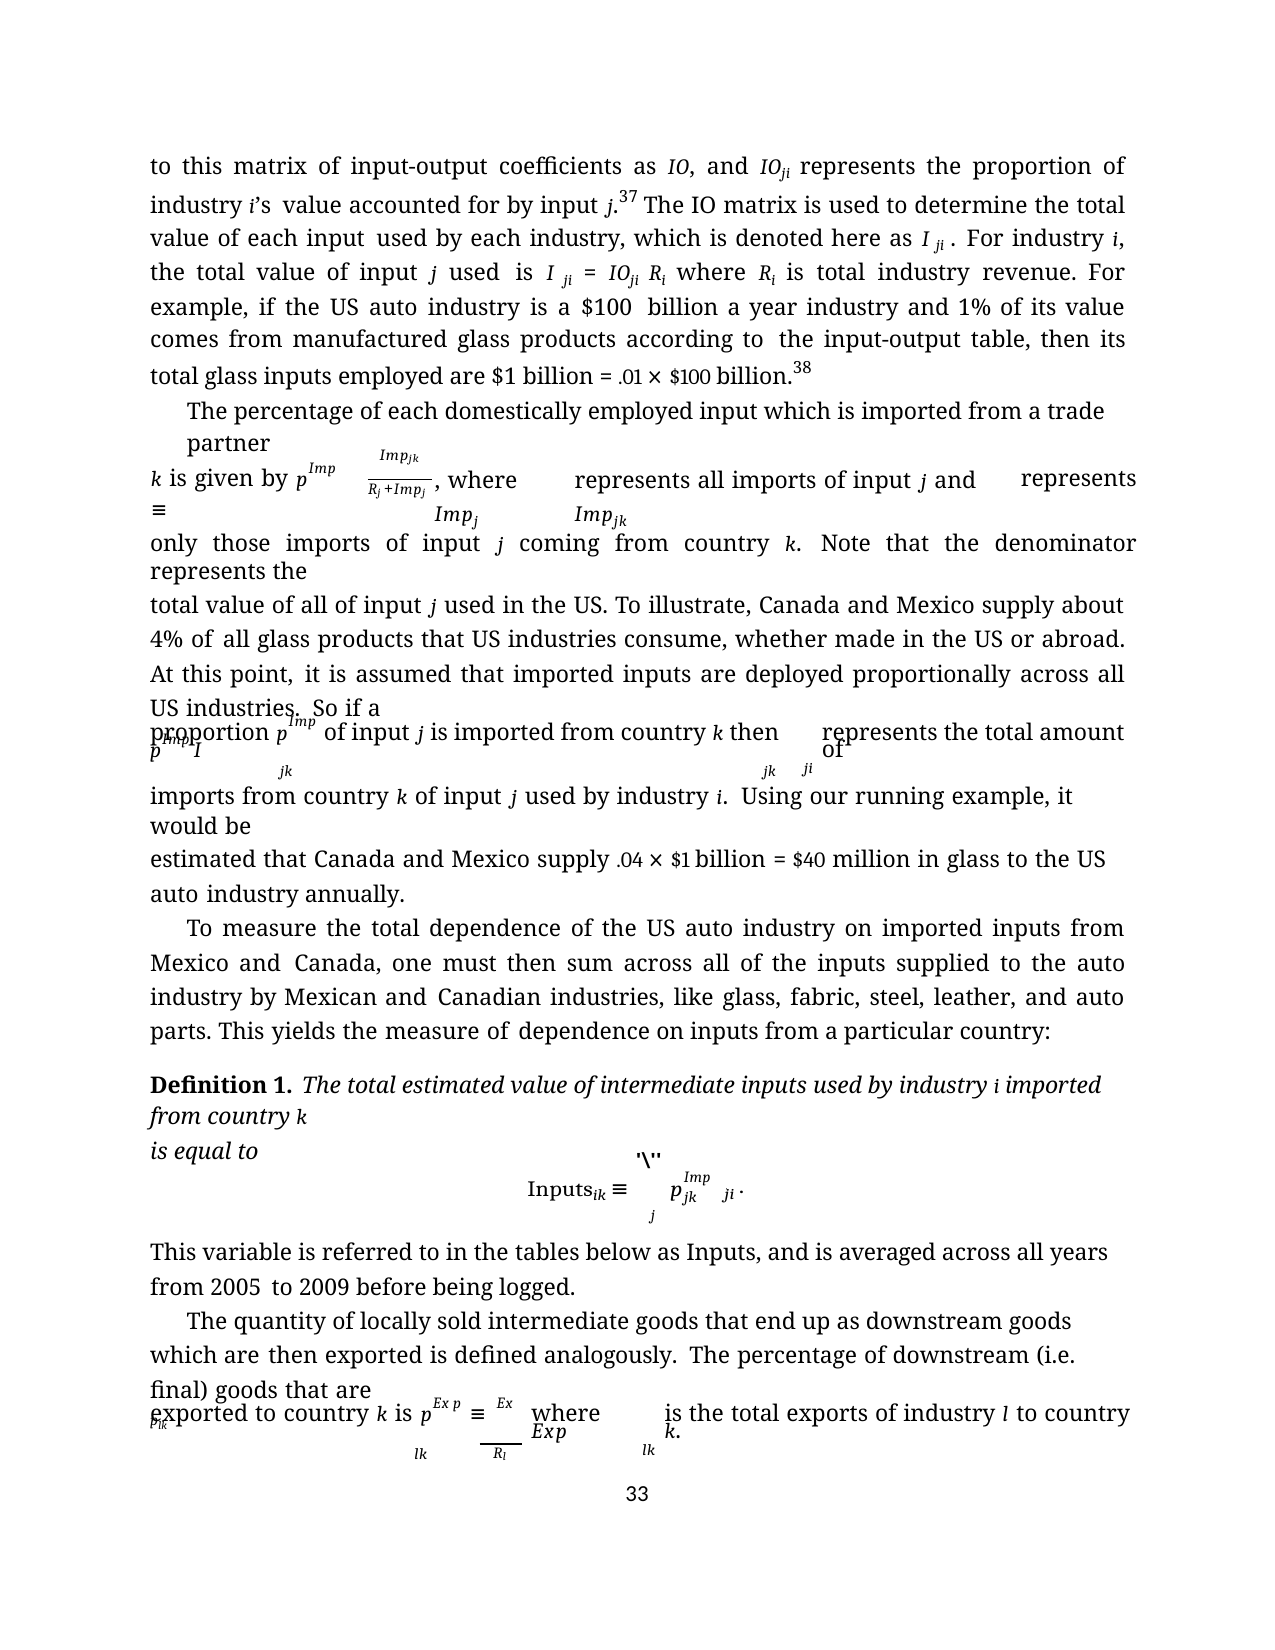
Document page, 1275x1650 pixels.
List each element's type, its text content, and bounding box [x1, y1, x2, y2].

text exported to country k is pEx p ≡ Ex plk [150, 1408, 520, 1442]
text represents all imports of input j and Impjk [574, 461, 1012, 528]
text to this matrix of input-output coefficients as IO, and IOji represents the proportion of industry i’s value accounted for by input j.37 The IO matrix is used to determine the total value of each input used by each industry, which is denoted here as I ji . For industry i, the total value of input j used is I ji = IOji Ri where Ri is total industry revenue. For example, if the US auto industry is a $100 billion a year industry and 1% of its value comes from manufactured glass products according to the input-output table, then its total glass inputs employed are $1 billion = .01 × $100 billion.38 [150, 150, 1125, 391]
text proportion pImp of input j is imported from country k then pImp I [150, 726, 801, 761]
text lk Rl lk [414, 1442, 1137, 1463]
text Imp jk [684, 1168, 713, 1206]
text Rj +Impj [368, 478, 430, 499]
text k is given by pImp ≡ [151, 461, 357, 524]
text Inputsik ≡ '\" p [137, 1166, 682, 1203]
text represents [1021, 461, 1137, 493]
text where Exp [531, 1408, 642, 1442]
text The percentage of each domestically employed input which is imported from a trade partner [187, 395, 1137, 457]
text ji . [724, 1174, 1137, 1205]
text only those imports of input j coming from country k. Note that the denominator represents the [150, 528, 1137, 586]
text Definition 1. The total estimated value of intermediate inputs used by industry i imported from country k [150, 1069, 1137, 1131]
text is equal to [150, 1135, 1137, 1166]
text imports from country k of input j used by industry i. Using our running example, it would be [150, 781, 1137, 840]
text To measure the total dependence of the US auto industry on imported inputs from Mexico and Canada, one must then sum across all of the inputs supplied to the auto industry by Mexican and Canadian industries, like glass, fabric, steel, leather, and auto parts. This yields the measure of dependence on inputs from a particular country: [150, 912, 1125, 1046]
text jk jk ji [280, 761, 1137, 781]
text total value of all of input j used in the US. To illustrate, Canada and Mexico supply about 4% of all glass products that US industries consume, whether made in the US or abroad. At this point, it is assumed that imported inputs are deployed proportionally across all US industries. So if a [150, 589, 1125, 723]
text is the total exports of industry l to country k. [664, 1408, 1137, 1442]
text This variable is referred to in the tables below as Inputs, and is averaged across all years from 2005 to 2009 before being logged. [150, 1236, 1137, 1302]
text The quantity of locally sold intermediate goods that end up as downstream goods which are then exported is defined analogously. The percentage of downstream (i.e. final) goods that are [150, 1305, 1137, 1405]
text represents the total amount of [822, 726, 1137, 761]
text j [137, 1206, 654, 1224]
text estimated that Canada and Mexico supply .04 × $1 billion = $40 million in glass to the US auto industry annually. [150, 843, 1125, 909]
text , where Impj [434, 461, 565, 528]
